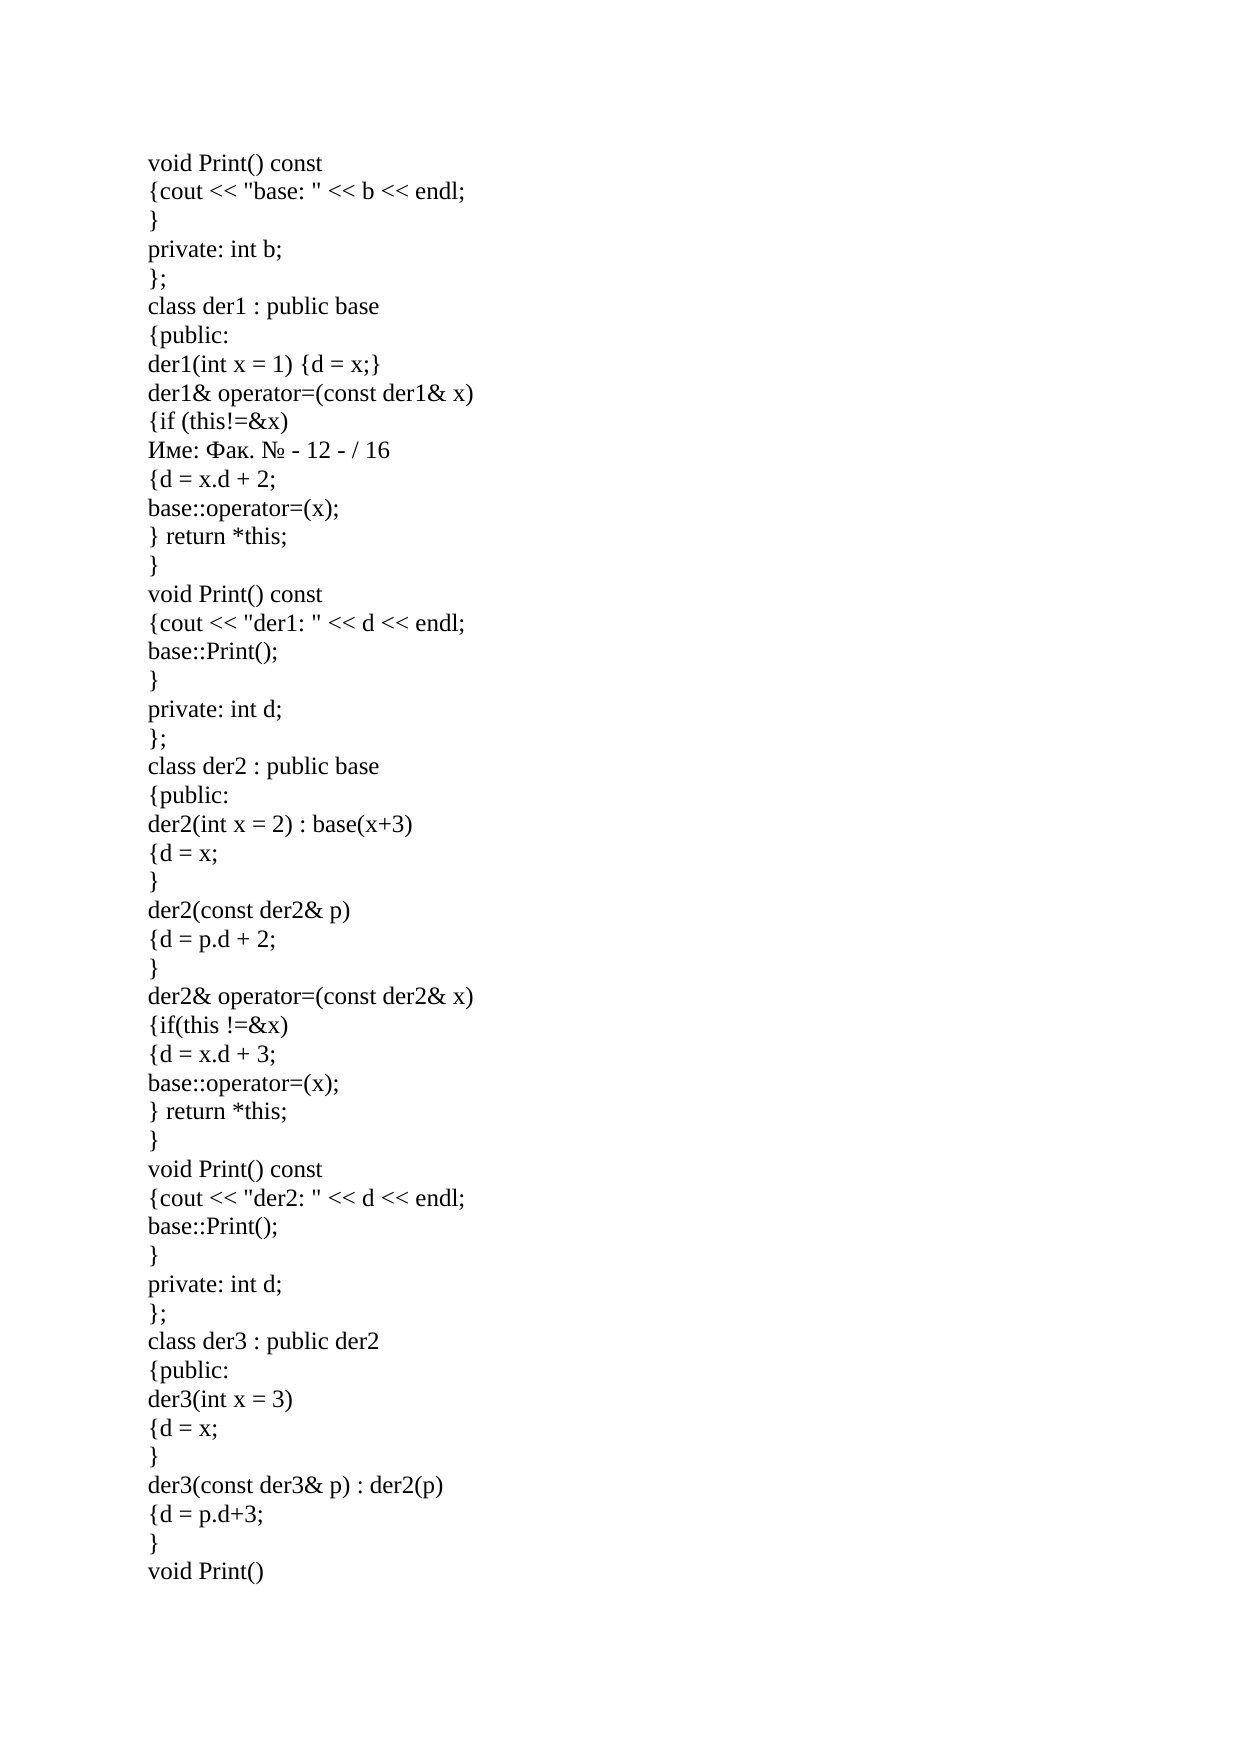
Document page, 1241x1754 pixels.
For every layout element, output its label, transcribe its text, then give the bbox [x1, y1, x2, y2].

text class der3 : public der2 [148, 1326, 1093, 1355]
text } return *this; [148, 1096, 1093, 1125]
text {d = x; [148, 1413, 1093, 1441]
text }; [148, 1298, 1093, 1326]
text }; [148, 723, 1093, 751]
text base::operator=(x); [148, 493, 1093, 521]
text } [148, 1240, 1093, 1269]
text class der1 : public base [148, 291, 1093, 320]
text der3(int x = 3) [148, 1384, 1093, 1413]
text der3(const der3& p) : der2(p) [148, 1470, 1093, 1499]
text void Print() [148, 1556, 1093, 1585]
text {d = p.d + 2; [148, 924, 1093, 953]
text } [148, 866, 1093, 895]
text void Print() const [148, 579, 1093, 608]
text } [148, 1125, 1093, 1154]
text private: int b; [148, 234, 1093, 263]
text private: int d; [148, 694, 1093, 723]
text private: int d; [148, 1269, 1093, 1298]
text der1(int x = 1) {d = x;} [148, 349, 1093, 378]
text } [148, 1528, 1093, 1556]
text der2(const der2& p) [148, 895, 1093, 924]
text {public: [148, 320, 1093, 349]
text {cout << "base: " << b << endl; [148, 176, 1093, 205]
text {d = x.d + 3; [148, 1039, 1093, 1068]
text {if(this !=&x) [148, 1010, 1093, 1039]
text {if (this!=&x) [148, 406, 1093, 435]
text {d = p.d+3; [148, 1499, 1093, 1528]
text Име: Фак. № - 12 - / 16 [148, 435, 1093, 464]
text {public: [148, 1355, 1093, 1384]
text {d = x.d + 2; [148, 464, 1093, 493]
text base::operator=(x); [148, 1068, 1093, 1096]
text } [148, 205, 1093, 234]
text base::Print(); [148, 1211, 1093, 1240]
text } [148, 1441, 1093, 1470]
text base::Print(); [148, 636, 1093, 665]
text {cout << "der2: " << d << endl; [148, 1183, 1093, 1211]
text {public: [148, 780, 1093, 809]
text } [148, 665, 1093, 694]
text void Print() const [148, 1154, 1093, 1183]
text }; [148, 263, 1093, 291]
text } [148, 953, 1093, 981]
text class der2 : public base [148, 751, 1093, 780]
text {cout << "der1: " << d << endl; [148, 608, 1093, 636]
text void Print() const [148, 148, 1093, 176]
text der1& operator=(const der1& x) [148, 378, 1093, 406]
text {d = x; [148, 838, 1093, 866]
text } [148, 550, 1093, 579]
text der2(int x = 2) : base(x+3) [148, 809, 1093, 838]
text der2& operator=(const der2& x) [148, 981, 1093, 1010]
text } return *this; [148, 521, 1093, 550]
